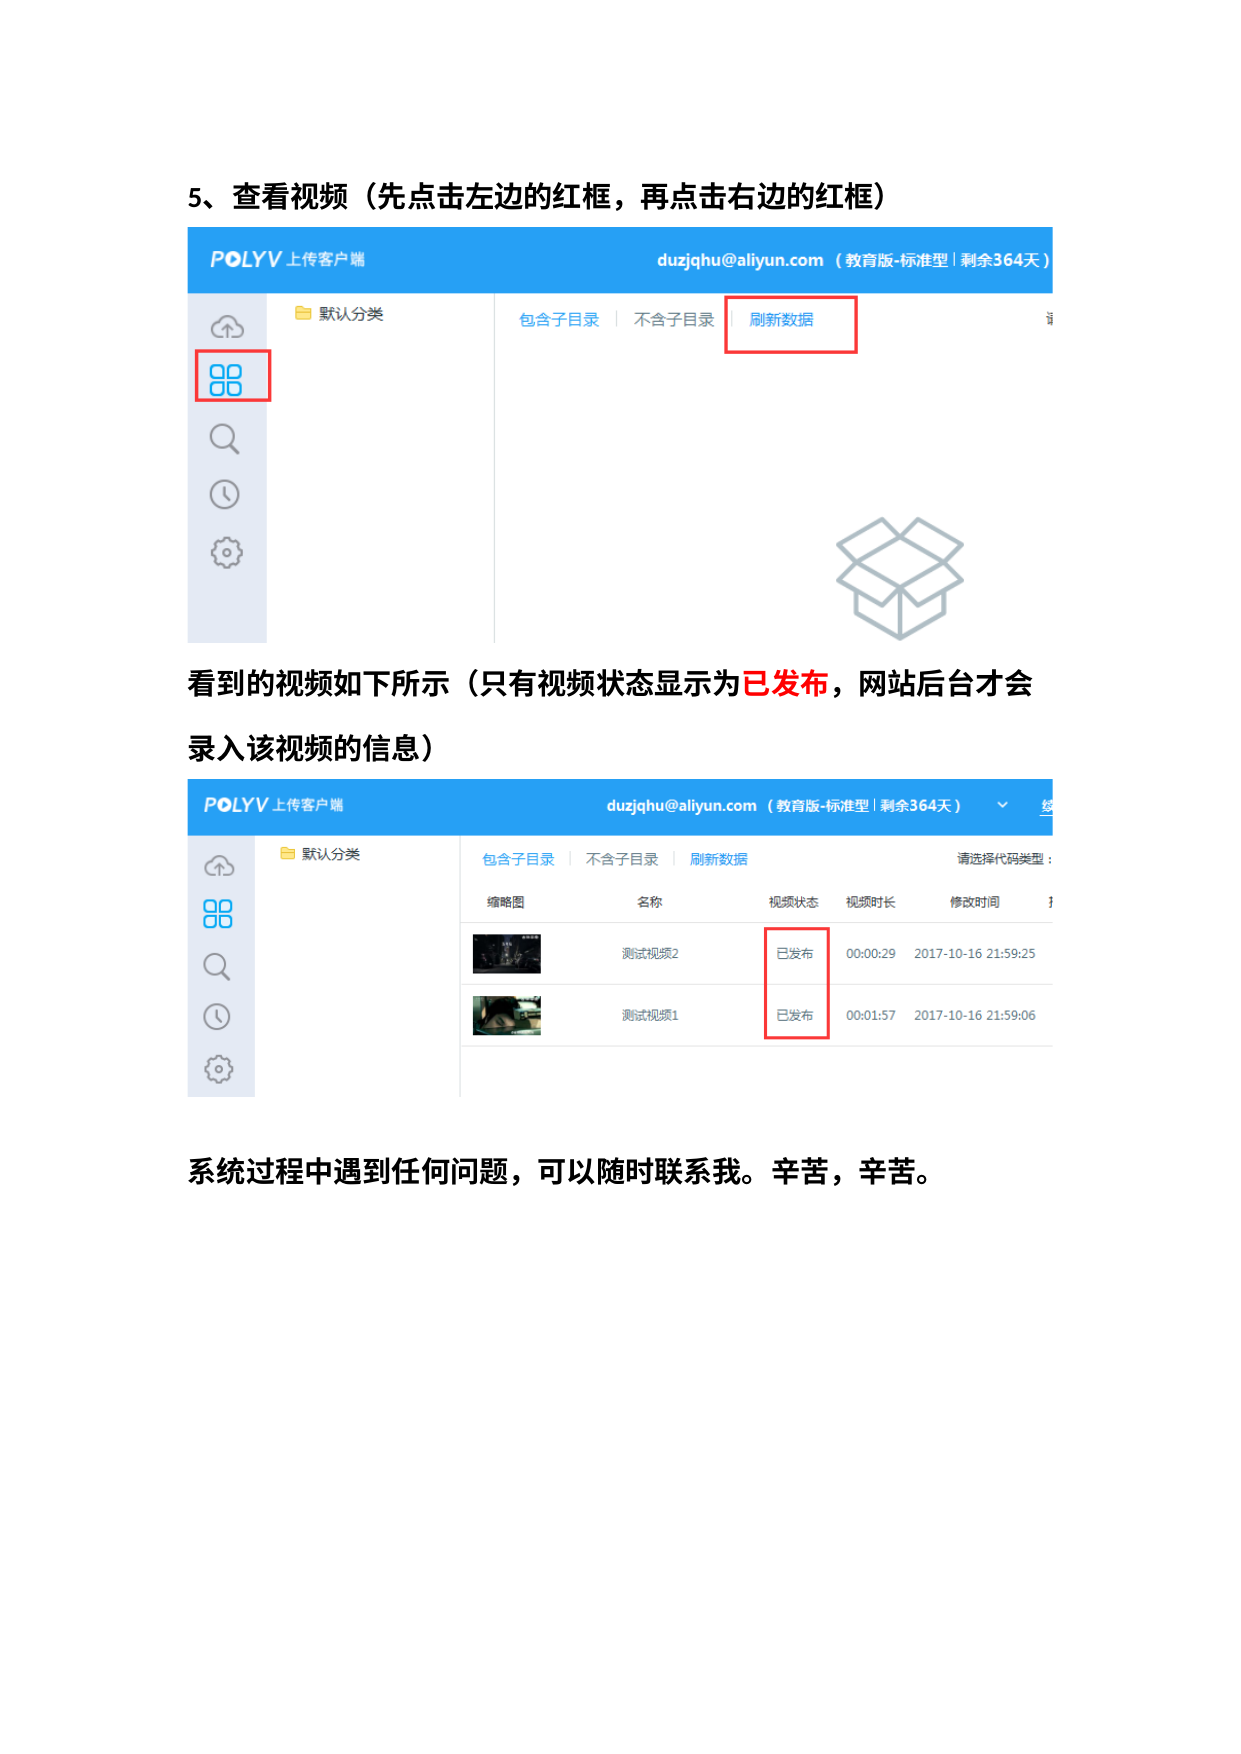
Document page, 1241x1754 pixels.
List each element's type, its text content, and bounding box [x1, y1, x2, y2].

text 看到的视频如下所示（只有视频状态显示为已发布，网站后台才会录入该视频的信息） [187, 649, 1053, 779]
text 系统过程中遇到任何问题，可以随时联系我。辛苦，辛苦。 [187, 1137, 1053, 1202]
picture [187, 779, 1053, 1097]
list 查看视频（先点击左边的红框，再点击右边的红框） [187, 162, 1053, 227]
picture [187, 227, 1053, 643]
